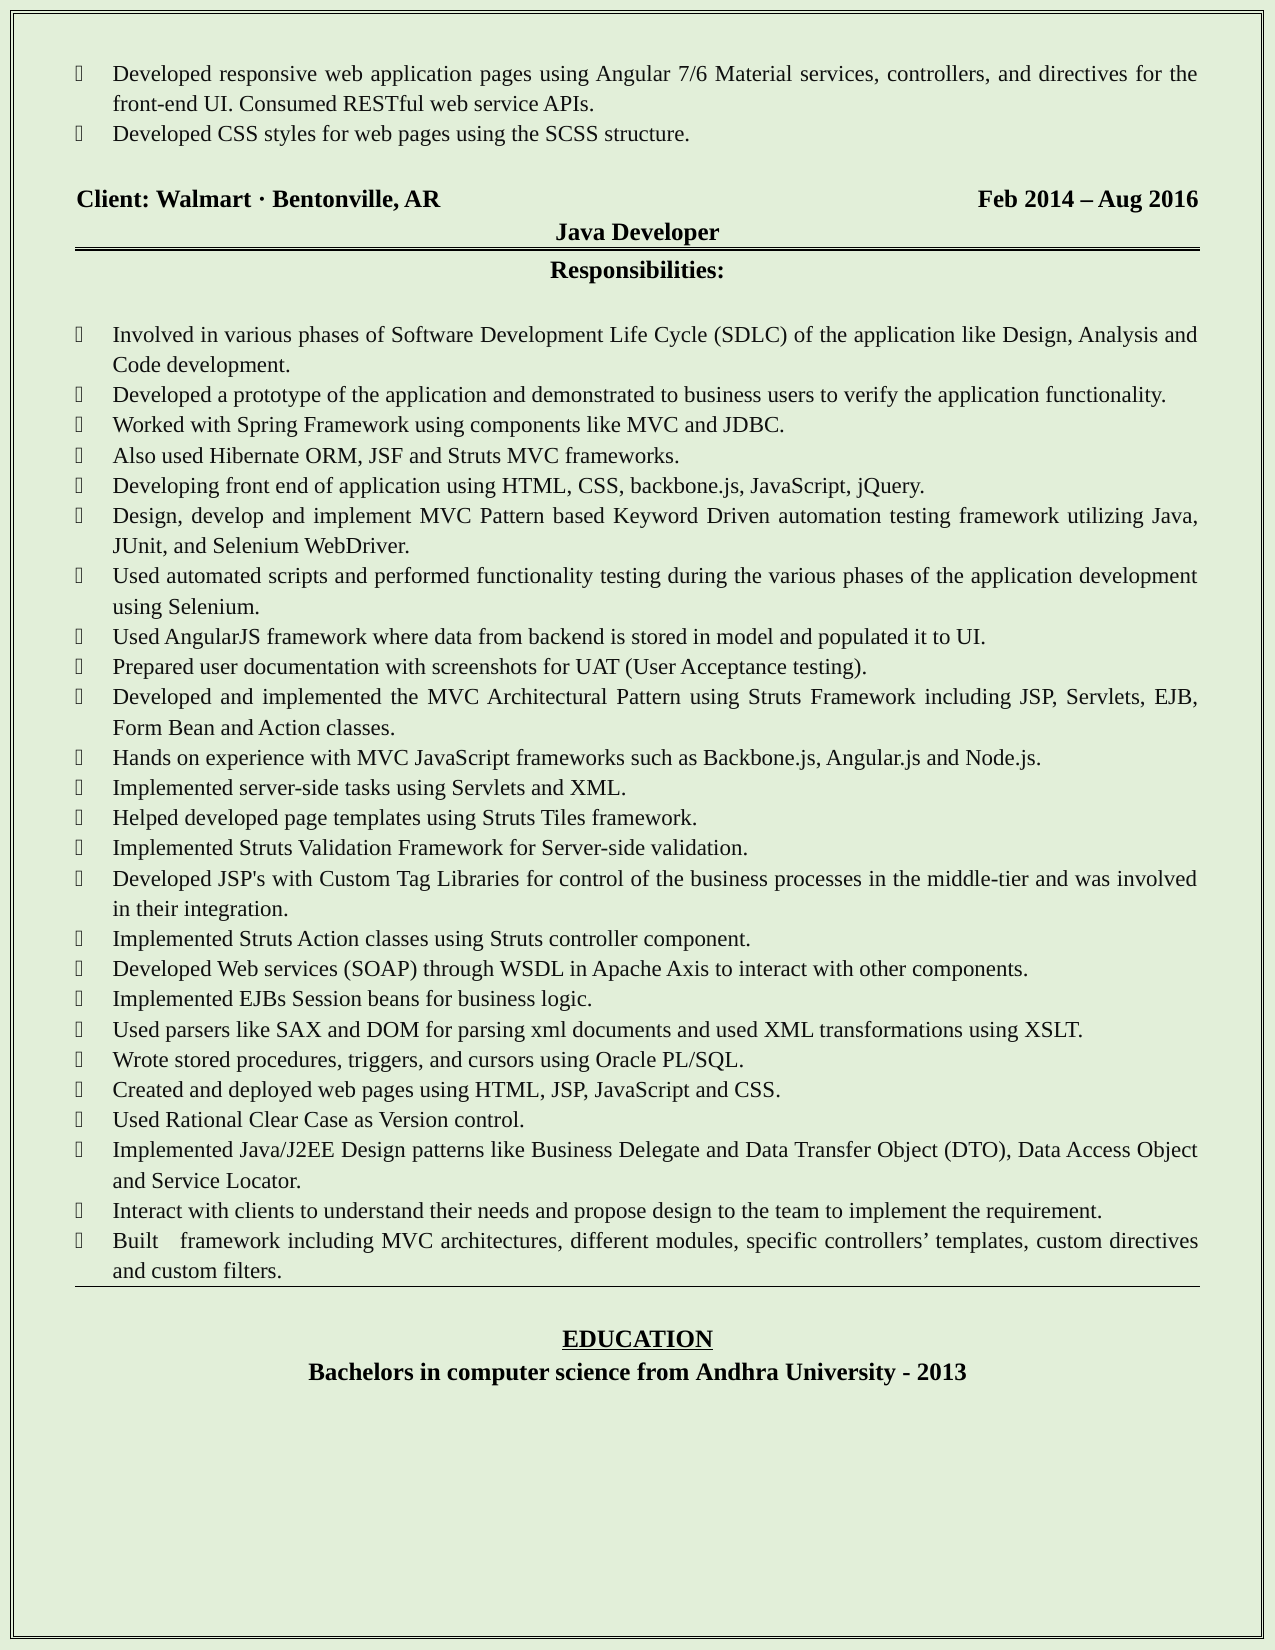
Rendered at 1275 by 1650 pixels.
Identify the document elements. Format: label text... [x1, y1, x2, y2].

text Used Rational Clear Case as Version control. [75, 1106, 1200, 1133]
text EDUCATION [75, 1324, 1200, 1352]
text Hands on experience with MVC JavaScript frameworks such as Backbone.js, Angular.js and Node.js. [75, 744, 1200, 770]
text Implemented server-side tasks using Servlets and XML. [75, 774, 1200, 800]
text Bachelors in computer science from Andhra University - 2013 [75, 1357, 1200, 1386]
text Built framework including MVC architectures, different modules, specific controllers’ templates, custom directives and custom filters. [75, 1227, 1200, 1286]
text Used automated scripts and performed functionality testing during the various phases of the application development using Selenium. [75, 563, 1200, 619]
text Created and deployed web pages using HTML, JSP, JavaScript and CSS. [75, 1076, 1200, 1102]
text Prepared user documentation with screenshots for UAT (User Acceptance testing). [75, 653, 1200, 679]
text Java Developer [75, 217, 1200, 247]
text Design, develop and implement MVC Pattern based Keyword Driven automation testing framework utilizing Java, JUnit, and Selenium WebDriver. [75, 502, 1200, 559]
text Developed JSP's with Custom Tag Libraries for control of the business processes in the middle-tier and was involved in their integration. [75, 865, 1200, 921]
text Helped developed page templates using Struts Tiles framework. [75, 804, 1200, 831]
text Also used Hibernate ORM, JSF and Struts MVC frameworks. [75, 442, 1200, 468]
text Developed Web services (SOAP) through WSDL in Apache Axis to interact with other components. [75, 955, 1200, 982]
text Responsibilities: [75, 255, 1200, 284]
text Developed and implemented the MVC Architectural Pattern using Struts Framework including JSP, Servlets, EJB, Form Bean and Action classes. [75, 683, 1200, 740]
text Worked with Spring Framework using components like MVC and JDBC. [75, 412, 1200, 438]
text Wrote stored procedures, triggers, and cursors using Oracle PL/SQL. [75, 1046, 1200, 1072]
text Implemented Struts Action classes using Struts controller component. [75, 925, 1200, 951]
text Involved in various phases of Software Development Life Cycle (SDLC) of the application like Design, Analysis and Code development. [75, 321, 1200, 377]
text Implemented Struts Validation Framework for Server-side validation. [75, 834, 1200, 861]
text Used AngularJS framework where data from backend is stored in model and populated it to UI. [75, 623, 1200, 649]
text Implemented Java/J2EE Design patterns like Business Delegate and Data Transfer Object (DTO), Data Access Object and Service Locator. [75, 1137, 1200, 1193]
text Developing front end of application using HTML, CSS, backbone.js, JavaScript, jQuery. [75, 472, 1200, 498]
text Developed a prototype of the application and demonstrated to business users to verify the application functionality. [75, 381, 1200, 408]
text Interact with clients to understand their needs and propose design to the team to implement the requirement. [75, 1197, 1200, 1223]
text Implemented EJBs Session beans for business logic. [75, 986, 1200, 1012]
text Developed responsive web application pages using Angular 7/6 Material services, controllers, and directives for the front-end UI. Consumed RESTful web service APIs. [75, 60, 1200, 117]
text Developed CSS styles for web pages using the SCSS structure. [75, 120, 1200, 147]
text Client: Walmart · Bentonville, AR Feb 2014 – Aug 2016 [75, 184, 1200, 212]
text Used parsers like SAX and DOM for parsing xml documents and used XML transformations using XSLT. [75, 1016, 1200, 1042]
